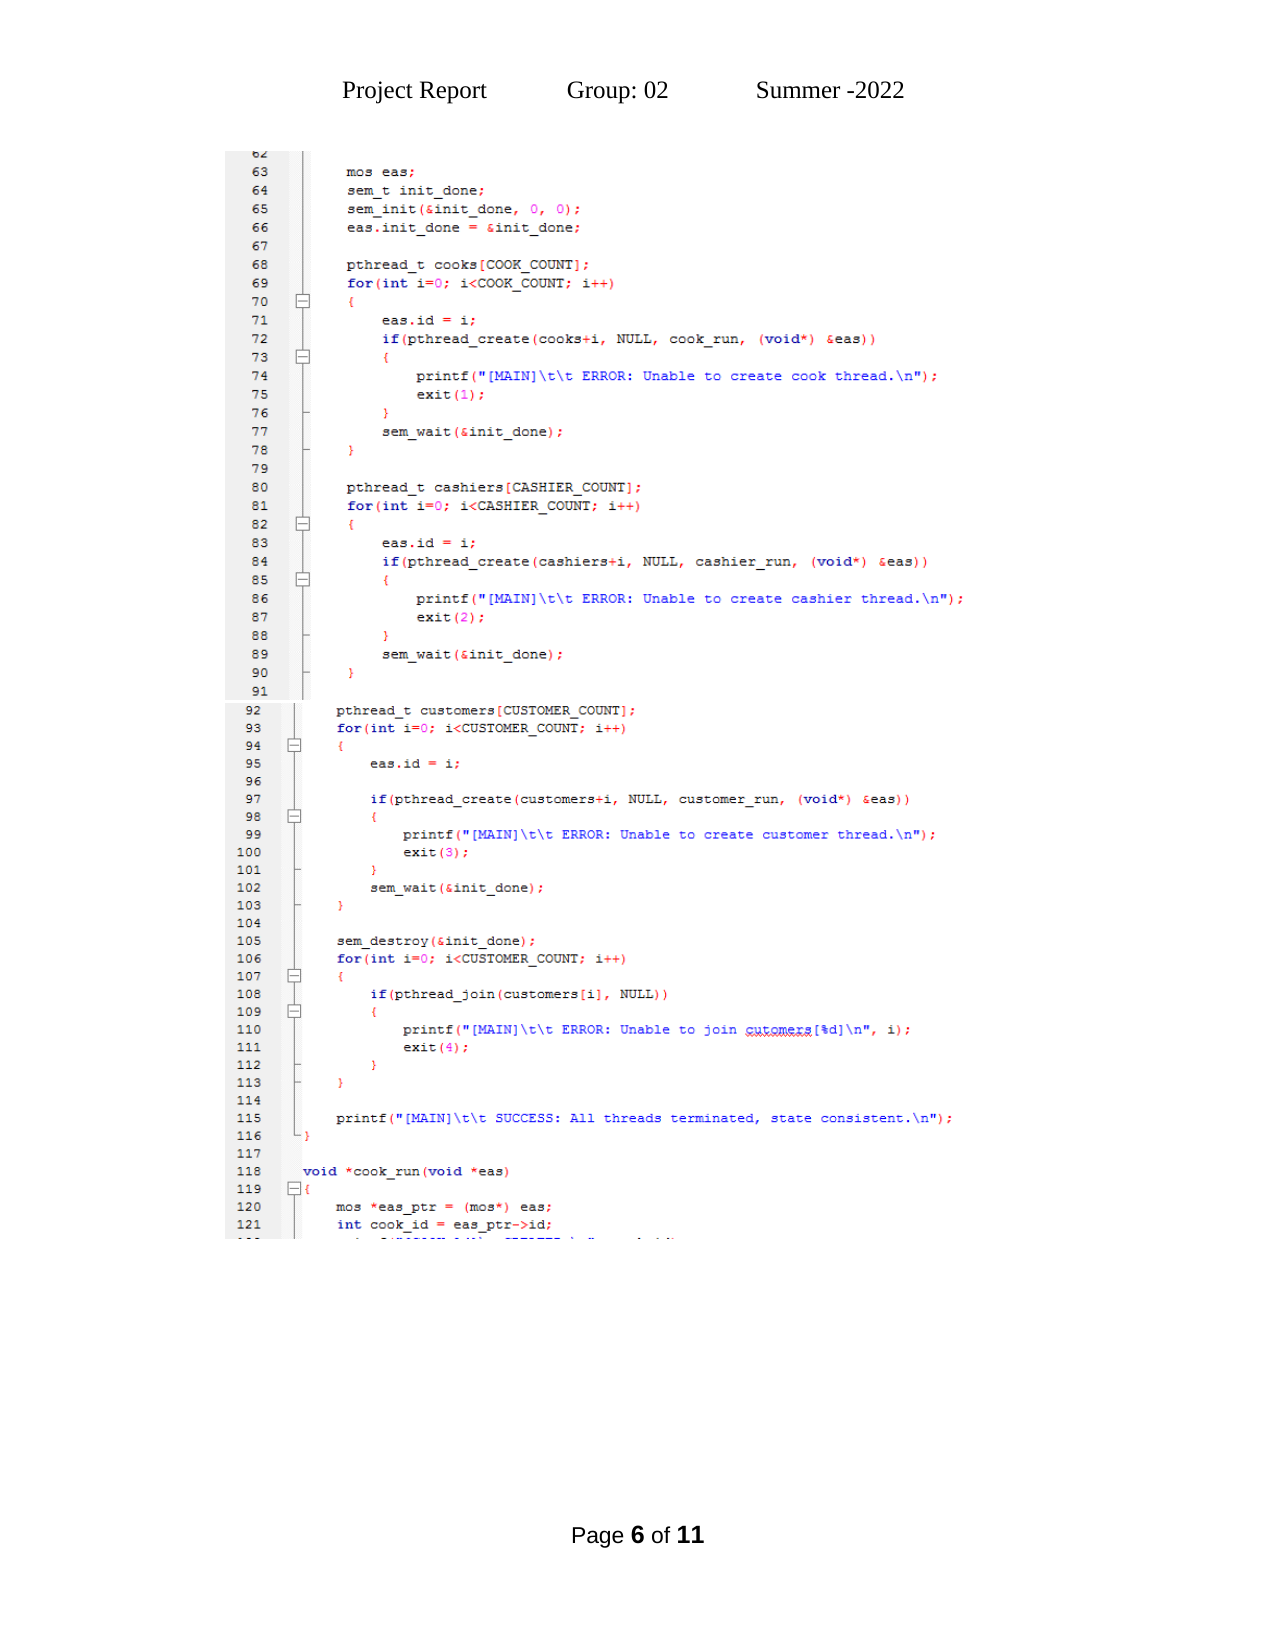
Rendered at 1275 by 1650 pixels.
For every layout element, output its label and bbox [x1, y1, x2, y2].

picture [225, 703, 1006, 1239]
picture [225, 151, 975, 700]
